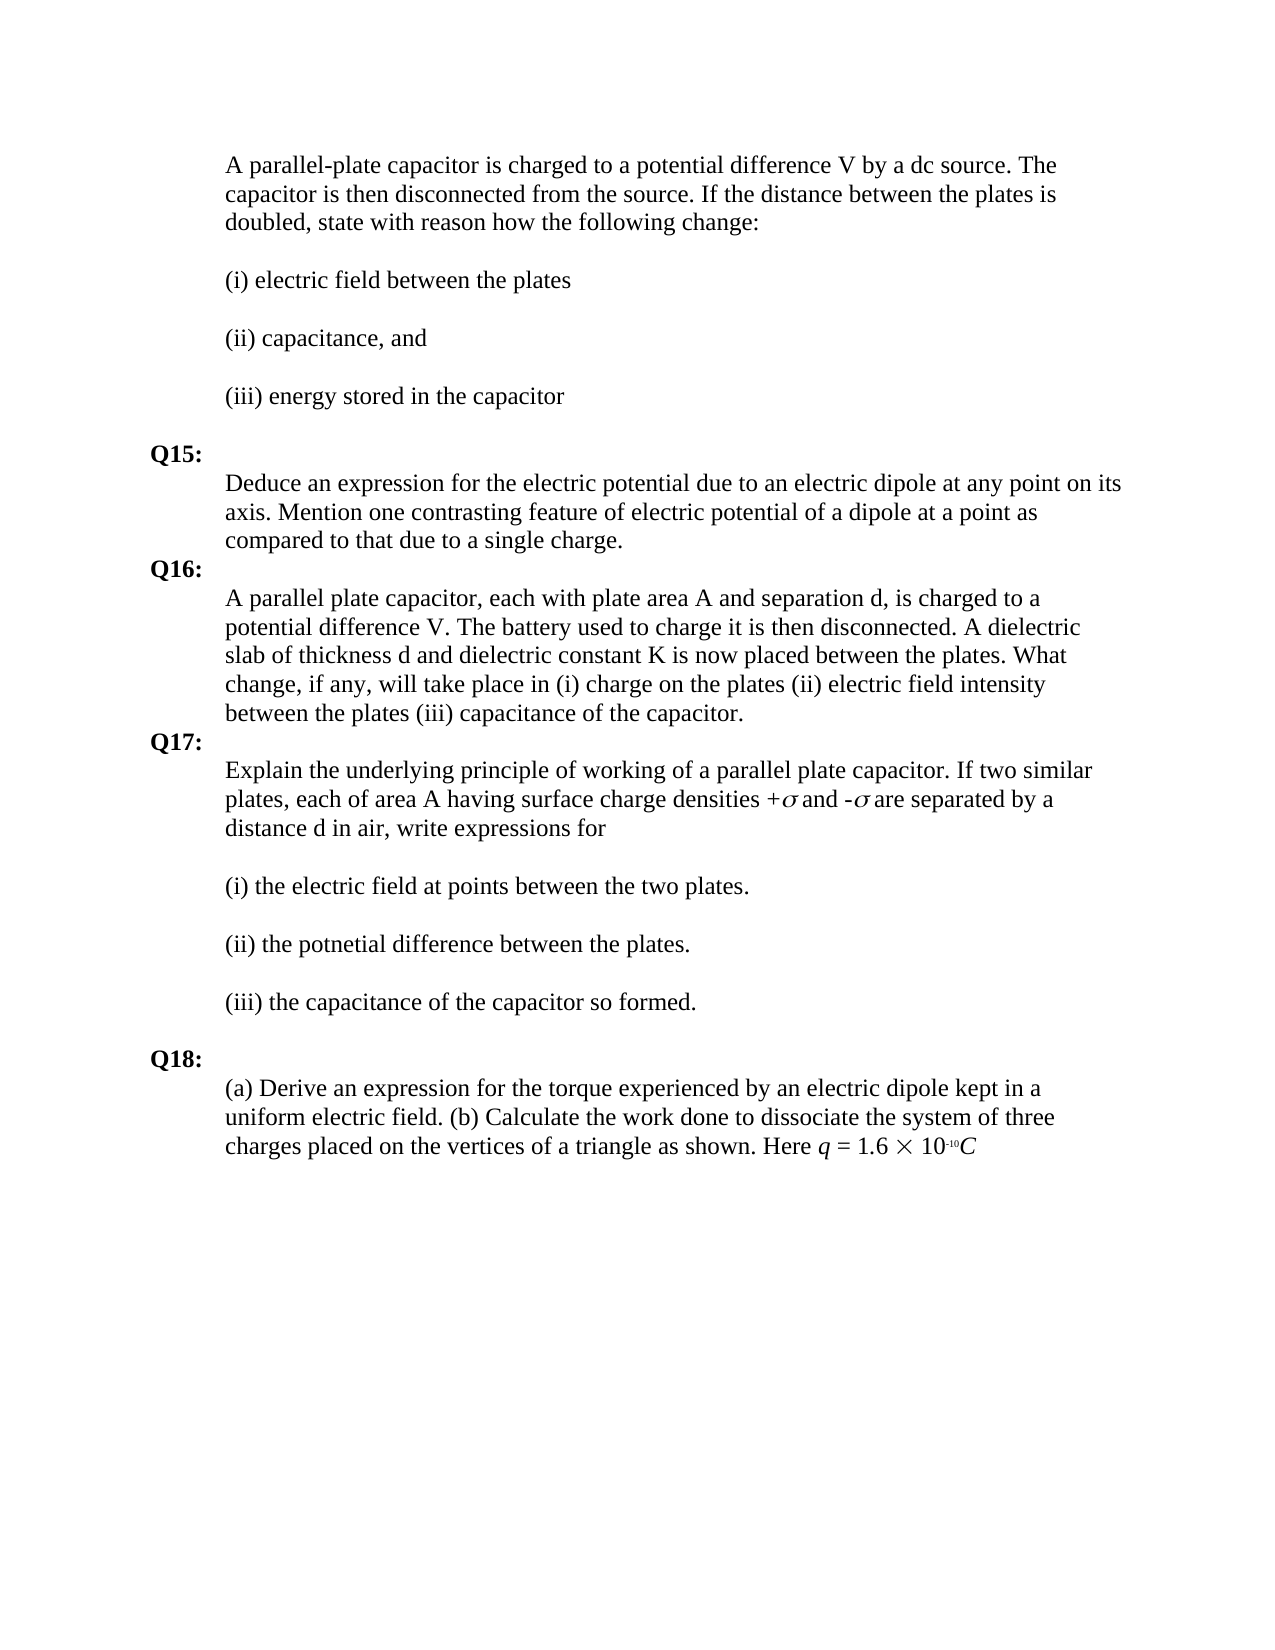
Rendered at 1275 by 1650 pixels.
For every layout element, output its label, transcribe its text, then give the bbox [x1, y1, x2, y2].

text (ii) the potnetial difference between the plates. [225, 929, 1125, 957]
text (i) the electric field at points between the two plates. [225, 871, 1125, 899]
text (ii) capacitance, and [225, 323, 1125, 352]
text (iii) energy stored in the capacitor [225, 381, 1125, 410]
text Q15: [150, 439, 1125, 468]
text (i) electric field between the plates [225, 265, 1125, 294]
text A parallel-plate capacitor is charged to a potential difference V by a dc source. The capacitor is then disconnected from the source. If the distance between the plates is doubled, state with reason how the following change: [225, 150, 1125, 236]
text Deduce an expression for the electric potential due to an electric dipole at any point on its axis. Mention one contrasting feature of electric potential of a dipole at a point as compared to that due to a single charge. [225, 468, 1125, 554]
text (iii) the capacitance of the capacitor so formed. [225, 987, 1125, 1015]
text (a) Derive an expression for the torque experienced by an electric dipole kept in a uniform electric field. (b) Calculate the work done to dissociate the system of three charges placed on the vertices of a triangle as shown. Here q = 1.6  10-10C [225, 1073, 1125, 1159]
text Q18: [150, 1044, 1125, 1073]
text Q16: [150, 554, 1125, 583]
text Q17: [150, 727, 1125, 755]
text A parallel plate capacitor, each with plate area A and separation d, is charged to a potential difference V. The battery used to charge it is then disconnected. A dielectric slab of thickness d and dielectric constant K is now placed between the plates. What change, if any, will take place in (i) charge on the plates (ii) electric field intensity between the plates (iii) capacitance of the capacitor. [225, 583, 1125, 727]
text Explain the underlying principle of working of a parallel plate capacitor. If two similar plates, each of area A having surface charge densities + and - are separated by a distance d in air, write expressions for [225, 755, 1125, 842]
